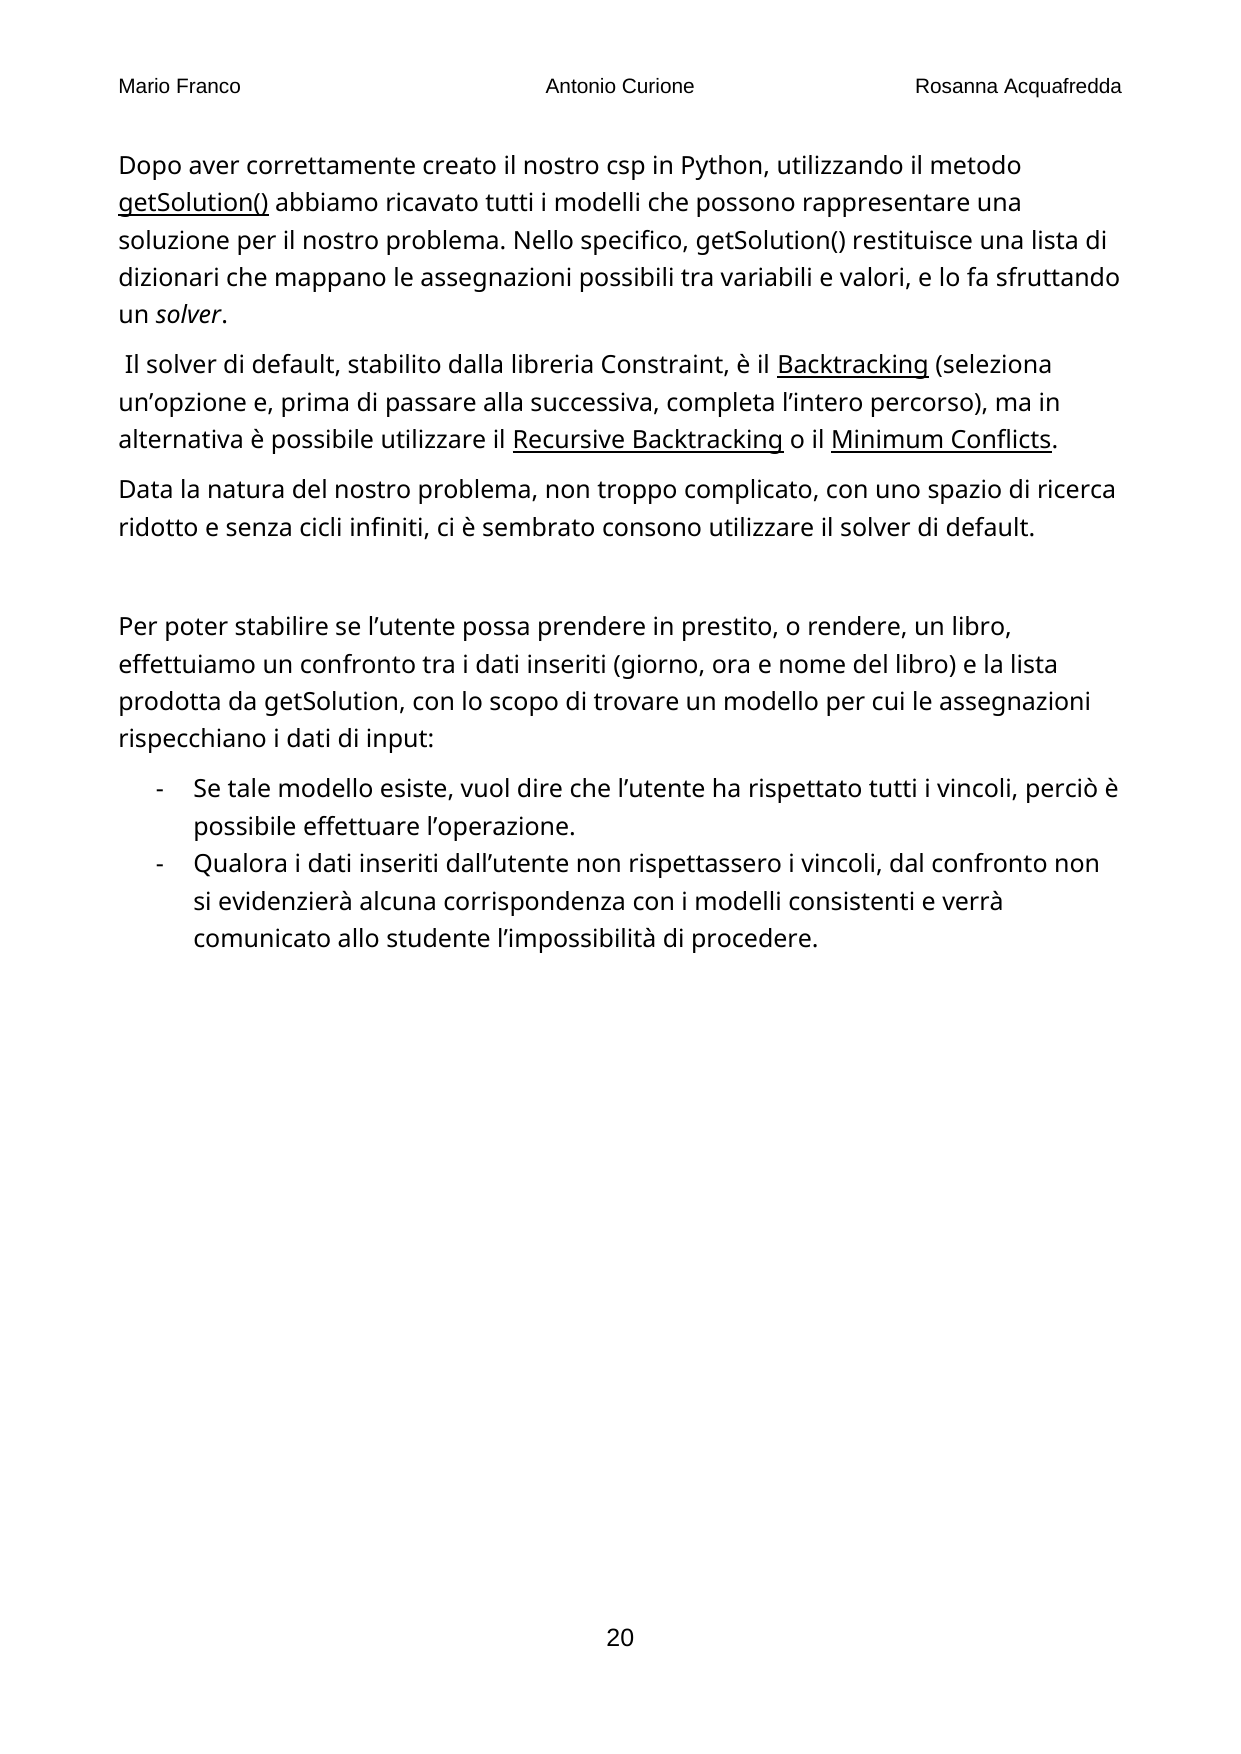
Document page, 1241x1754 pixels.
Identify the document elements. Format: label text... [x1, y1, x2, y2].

list Se tale modello esiste, vuol dire che l’utente ha rispettato tutti i vincoli, perciò è possibile effettuare l’operazione. [156, 771, 1122, 842]
list Qualora i dati inseriti dall’utente non rispettassero i vincoli, dal confronto non si evidenzierà alcuna corrispondenza con i modelli consistenti e verrà comunicato allo studente l’impossibilità di procedere. [156, 846, 1122, 955]
text Il solver di default, stabilito dalla libreria Constraint, è il Backtracking (seleziona un’opzione e, prima di passare alla successiva, completa l’intero percorso), ma in alternativa è possibile utilizzare il Recursive Backtracking o il Minimum Conflicts. [118, 347, 1122, 456]
text Per poter stabilire se l’utente possa prendere in prestito, o rendere, un libro, effettuiamo un confronto tra i dati inseriti (giorno, ora e nome del libro) e la lista prodotta da getSolution, con lo scopo di trovare un modello per cui le assegnazioni rispecchiano i dati di input: [118, 609, 1122, 755]
text Dopo aver correttamente creato il nostro csp in Python, utilizzando il metodo getSolution() abbiamo ricavato tutti i modelli che possono rappresentare una soluzione per il nostro problema. Nello specifico, getSolution() restituisce una lista di dizionari che mappano le assegnazioni possibili tra variabili e valori, e lo fa sfruttando un solver. [118, 148, 1122, 331]
text Data la natura del nostro problema, non troppo complicato, con uno spazio di ricerca ridotto e senza cicli infiniti, ci è sembrato consono utilizzare il solver di default. [118, 472, 1122, 543]
